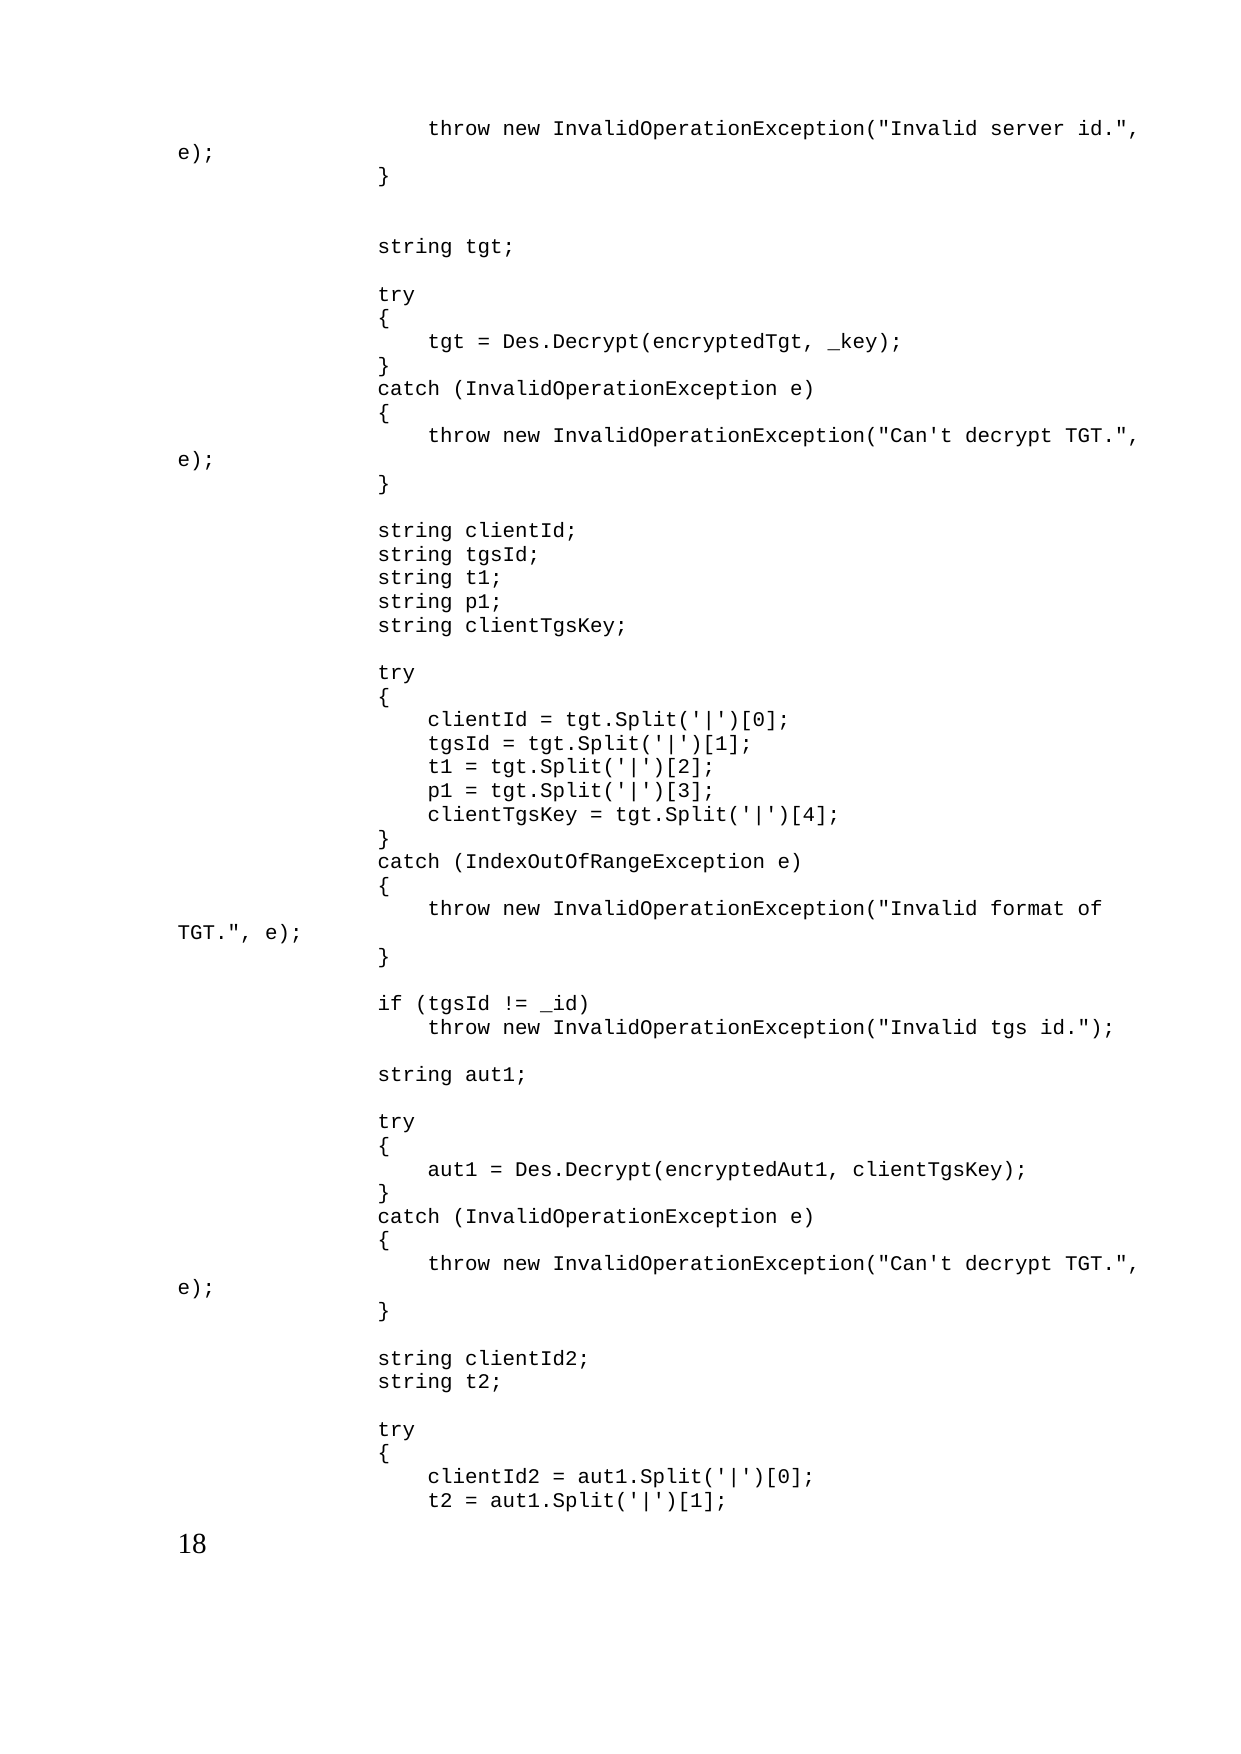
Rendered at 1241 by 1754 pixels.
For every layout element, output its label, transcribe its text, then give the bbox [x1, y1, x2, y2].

text try [177, 662, 1152, 686]
text } [177, 1300, 1152, 1324]
text aut1 = Des.Decrypt(encryptedAut1, clientTgsKey); [177, 1158, 1152, 1182]
text tgsId = tgt.Split('|')[1]; [177, 733, 1152, 757]
text throw new InvalidOperationException("Invalid tgs id."); [177, 1017, 1152, 1040]
text } [177, 946, 1152, 969]
text string clientId; [177, 520, 1152, 544]
text } [177, 354, 1152, 378]
text { [177, 1229, 1152, 1253]
text { [177, 307, 1152, 331]
text { [177, 1135, 1152, 1158]
text throw new InvalidOperationException("Can't decrypt TGT.", e); [177, 1253, 1152, 1300]
text try [177, 284, 1152, 307]
text try [177, 1111, 1152, 1135]
text string p1; [177, 591, 1152, 615]
text { [177, 875, 1152, 898]
text catch (InvalidOperationException e) [177, 1206, 1152, 1229]
text string tgt; [177, 236, 1152, 260]
text { [177, 686, 1152, 709]
text } [177, 165, 1152, 189]
text string clientId2; [177, 1348, 1152, 1371]
text { [177, 1442, 1152, 1466]
text clientId2 = aut1.Split('|')[0]; [177, 1466, 1152, 1489]
text string t2; [177, 1371, 1152, 1395]
text p1 = tgt.Split('|')[3]; [177, 780, 1152, 804]
text } [177, 827, 1152, 851]
text throw new InvalidOperationException("Can't decrypt TGT.", e); [177, 426, 1152, 473]
text catch (IndexOutOfRangeException e) [177, 851, 1152, 875]
text string t1; [177, 567, 1152, 591]
text if (tgsId != _id) [177, 993, 1152, 1017]
text { [177, 402, 1152, 426]
text throw new InvalidOperationException("Invalid format of TGT.", e); [177, 898, 1152, 946]
text string clientTgsKey; [177, 615, 1152, 638]
text } [177, 1182, 1152, 1206]
text t2 = aut1.Split('|')[1]; [177, 1489, 1152, 1513]
text clientTgsKey = tgt.Split('|')[4]; [177, 804, 1152, 827]
text catch (InvalidOperationException e) [177, 378, 1152, 402]
text string aut1; [177, 1064, 1152, 1088]
text string tgsId; [177, 544, 1152, 567]
text throw new InvalidOperationException("Invalid server id.", e); [177, 118, 1152, 165]
text tgt = Des.Decrypt(encryptedTgt, _key); [177, 331, 1152, 354]
text } [177, 473, 1152, 496]
text t1 = tgt.Split('|')[2]; [177, 757, 1152, 780]
text clientId = tgt.Split('|')[0]; [177, 709, 1152, 733]
text try [177, 1419, 1152, 1442]
